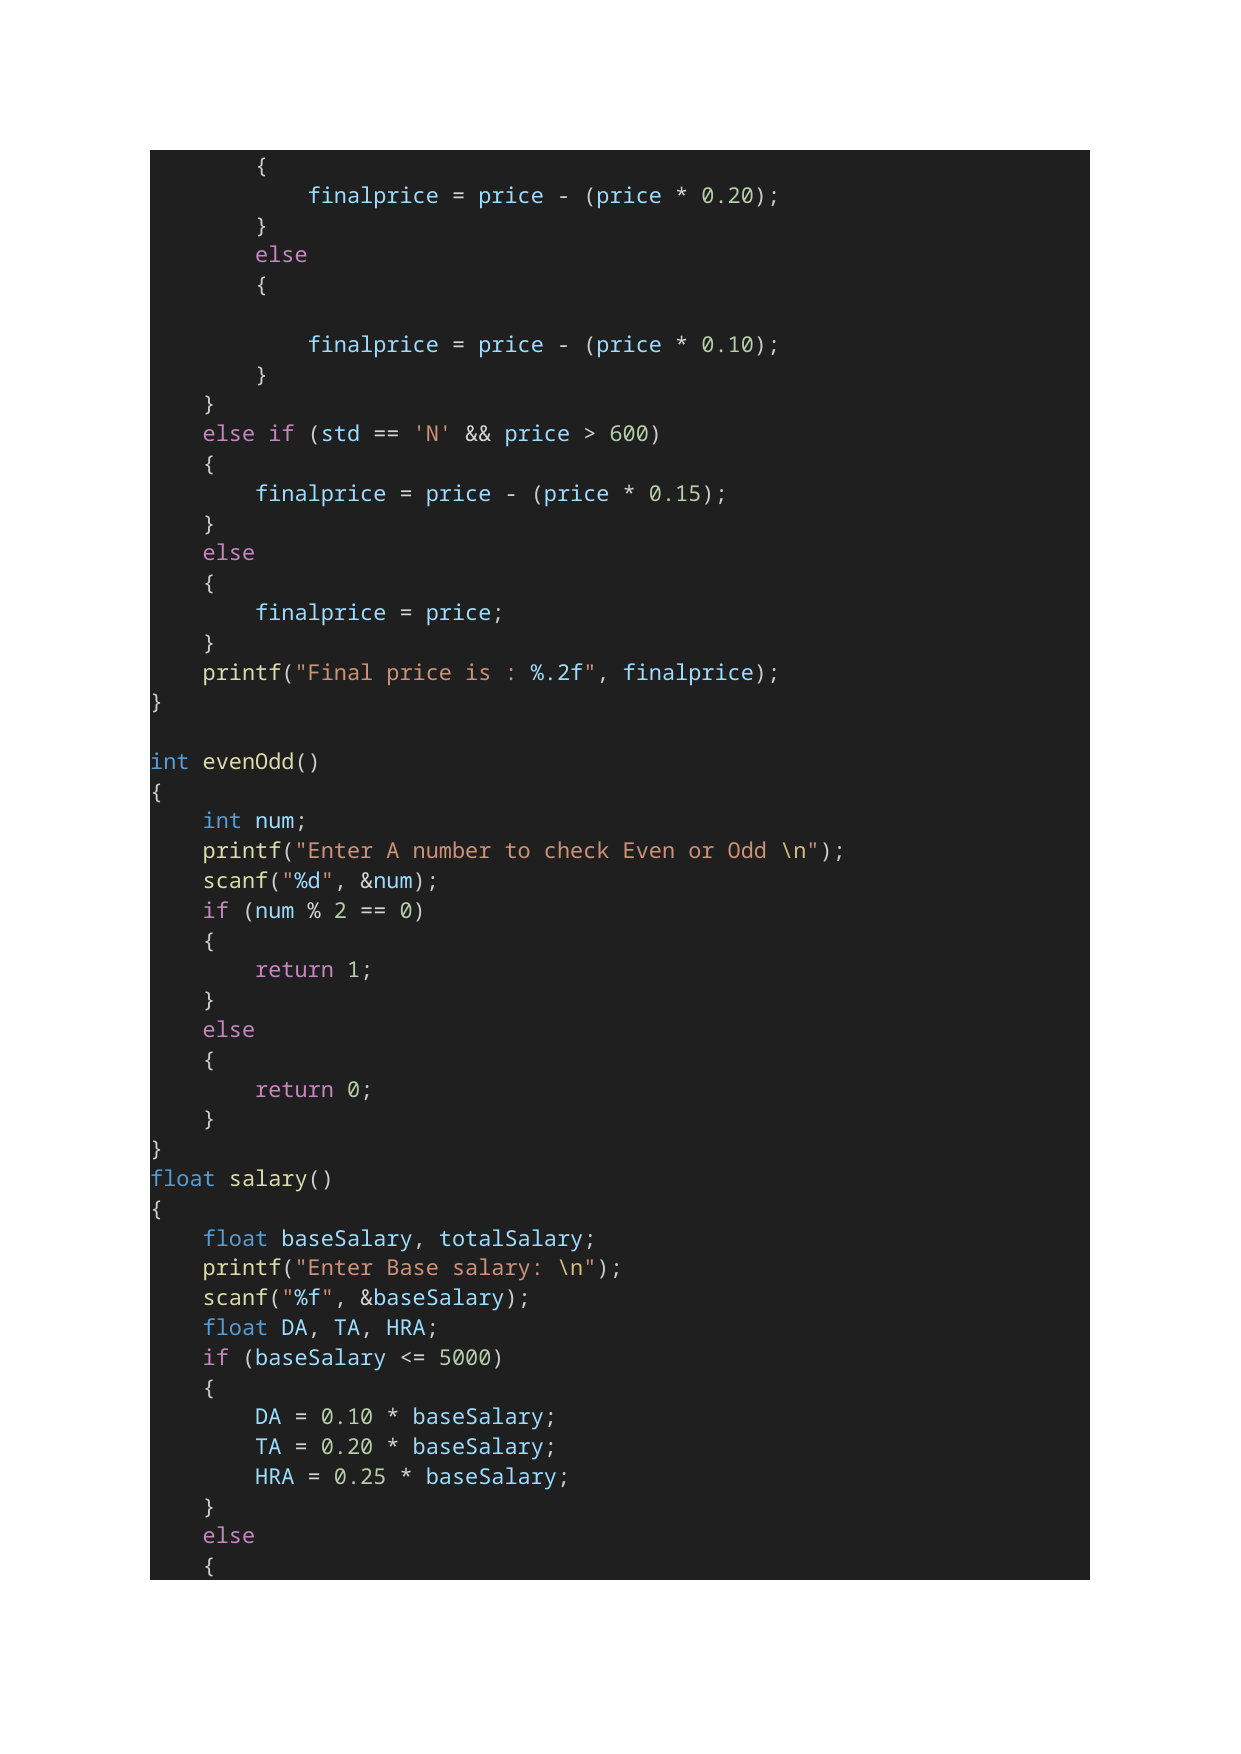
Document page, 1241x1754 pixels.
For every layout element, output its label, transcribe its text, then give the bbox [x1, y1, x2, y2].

text printf("Enter Base salary: \n"); [150, 1252, 1090, 1282]
text } [150, 1491, 1090, 1520]
text } [150, 1103, 1090, 1133]
text } [150, 358, 1090, 388]
text else [150, 1520, 1090, 1550]
text { [150, 567, 1090, 597]
text finalprice = price - (price * 0.10); [150, 329, 1090, 358]
text } [150, 388, 1090, 418]
text DA = 0.10 * baseSalary; [150, 1401, 1090, 1431]
text } [150, 627, 1090, 656]
text return 0; [150, 1073, 1090, 1103]
text scanf("%f", &baseSalary); [150, 1282, 1090, 1312]
text return 1; [150, 954, 1090, 984]
text printf("Final price is : %.2f", finalprice); [150, 656, 1090, 686]
text } [150, 1133, 1090, 1163]
text } [150, 984, 1090, 1014]
text HRA = 0.25 * baseSalary; [150, 1461, 1090, 1491]
text } [150, 507, 1090, 537]
text int evenOdd() [150, 746, 1090, 776]
text finalprice = price - (price * 0.15); [150, 478, 1090, 507]
text else [150, 239, 1090, 269]
text int num; [150, 805, 1090, 835]
text finalprice = price - (price * 0.20); [150, 180, 1090, 209]
text { [150, 924, 1090, 954]
text { [150, 1193, 1090, 1222]
text { [150, 448, 1090, 478]
text if (num % 2 == 0) [150, 895, 1090, 924]
text { [150, 269, 1090, 299]
text { [150, 776, 1090, 805]
text else [150, 1014, 1090, 1044]
text else [150, 537, 1090, 567]
text { [150, 1550, 1090, 1580]
text { [150, 1371, 1090, 1401]
text float salary() [150, 1163, 1090, 1193]
text scanf("%d", &num); [150, 865, 1090, 895]
text float baseSalary, totalSalary; [150, 1222, 1090, 1252]
text { [150, 150, 1090, 180]
text } [150, 686, 1090, 716]
text finalprice = price; [150, 597, 1090, 627]
text float DA, TA, HRA; [150, 1312, 1090, 1342]
text } [150, 209, 1090, 239]
text if (baseSalary <= 5000) [150, 1342, 1090, 1371]
text printf("Enter A number to check Even or Odd \n"); [150, 835, 1090, 865]
text else if (std == 'N' && price > 600) [150, 418, 1090, 448]
text { [150, 1044, 1090, 1073]
text TA = 0.20 * baseSalary; [150, 1431, 1090, 1461]
